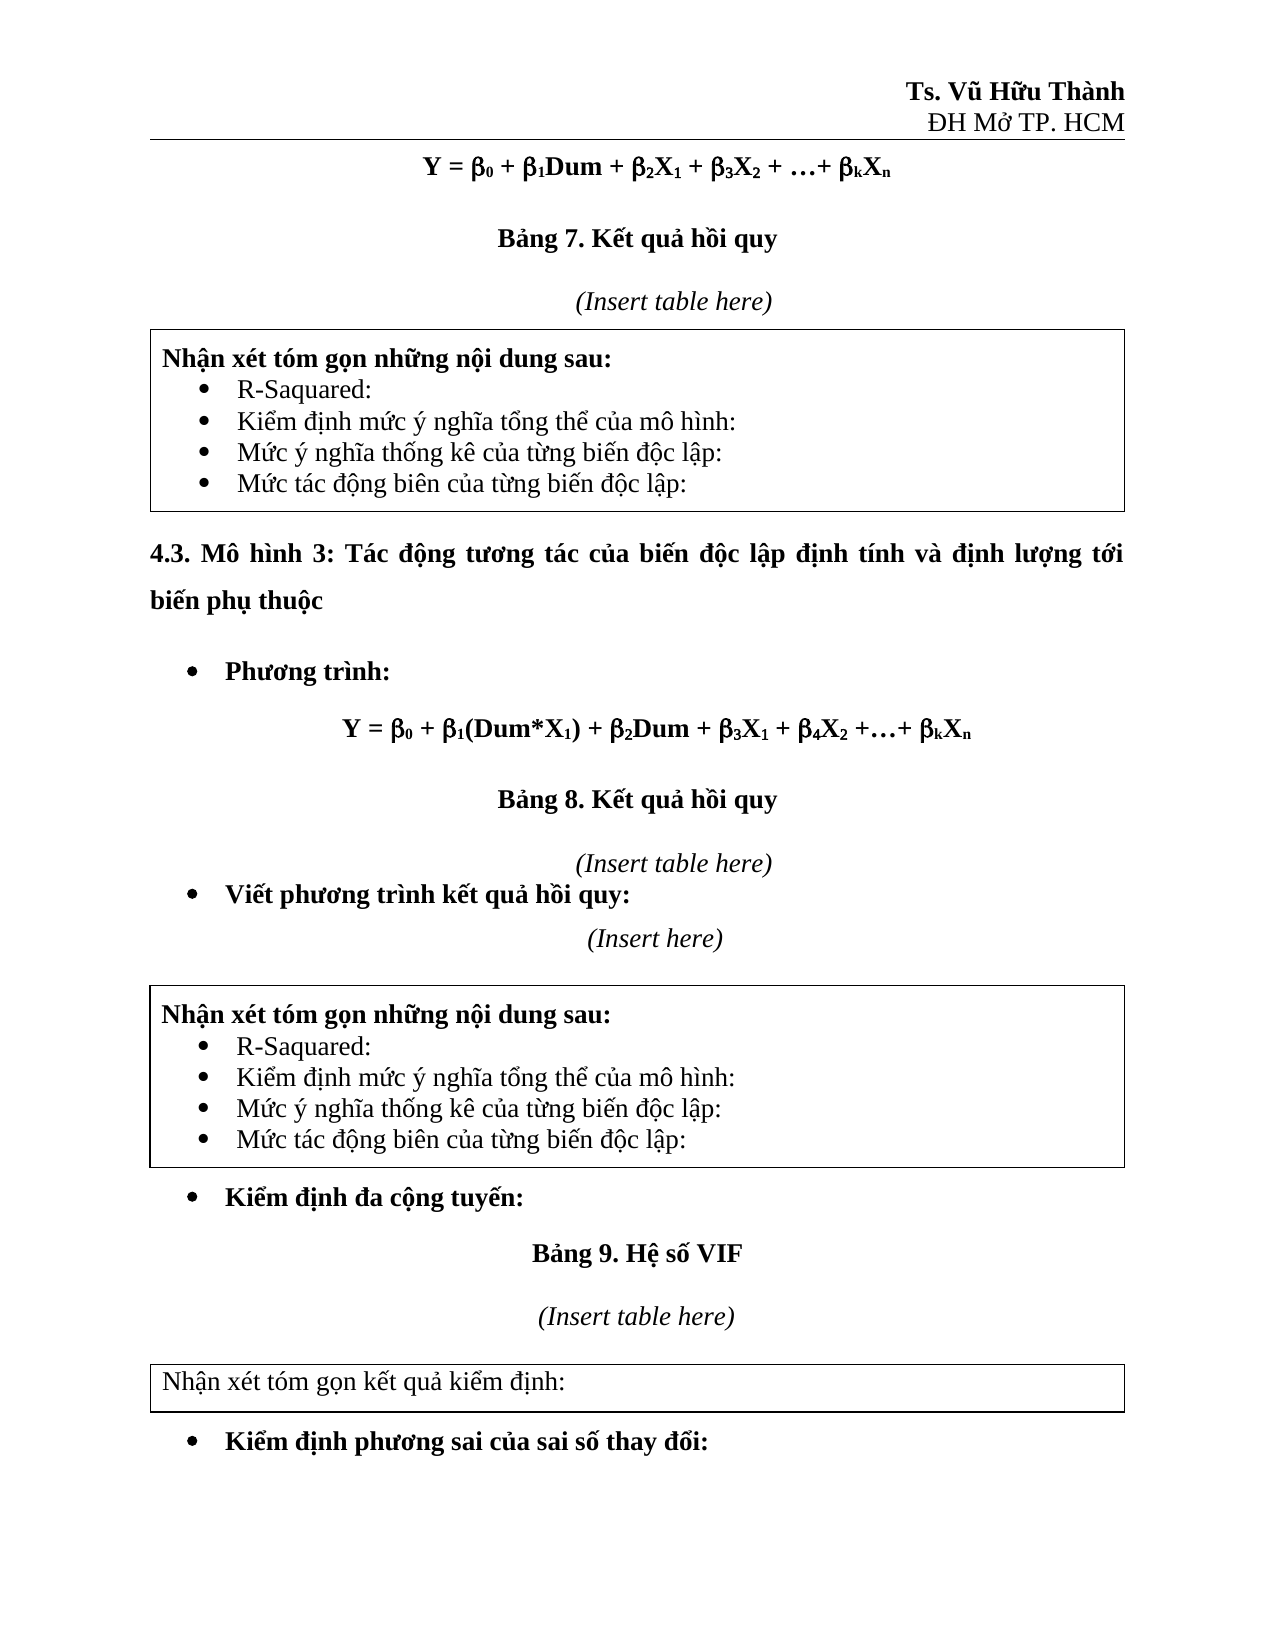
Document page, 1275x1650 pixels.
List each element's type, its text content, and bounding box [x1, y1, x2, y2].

table_header Nhận xét tóm gọn kết quả kiểm định: [151, 1365, 1124, 1411]
text 4.3. Mô hình 3: Tác động tương tác của biến độc lập định tính và định lượng tới biến phụ thuộc [150, 537, 1125, 615]
list Phương trình: [187, 655, 1125, 687]
text (Insert table here) [150, 1300, 1125, 1332]
list (Insert table here) [225, 847, 1125, 878]
text Bảng 9. Hệ số VIF [150, 1237, 1125, 1268]
list Kiểm định phương sai của sai số thay đổi: [187, 1425, 1125, 1456]
list Viết phương trình kết quả hồi quy: [187, 878, 1125, 909]
list Kiểm định đa cộng tuyến: [187, 1181, 1125, 1212]
text Bảng 7. Kết quả hồi quy [150, 222, 1125, 253]
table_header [151, 330, 1124, 511]
text (Insert here) [187, 922, 1125, 953]
text Y = 0 + 1Dum + X + X + …+ kXn [187, 150, 1125, 181]
text Bảng 8. Kết quả hồi quy [150, 783, 1125, 815]
text Y = 0 + 1(Dum*X1) + Dum + X + X +…+ kXn [187, 712, 1125, 743]
list (Insert table here) [225, 285, 1125, 316]
